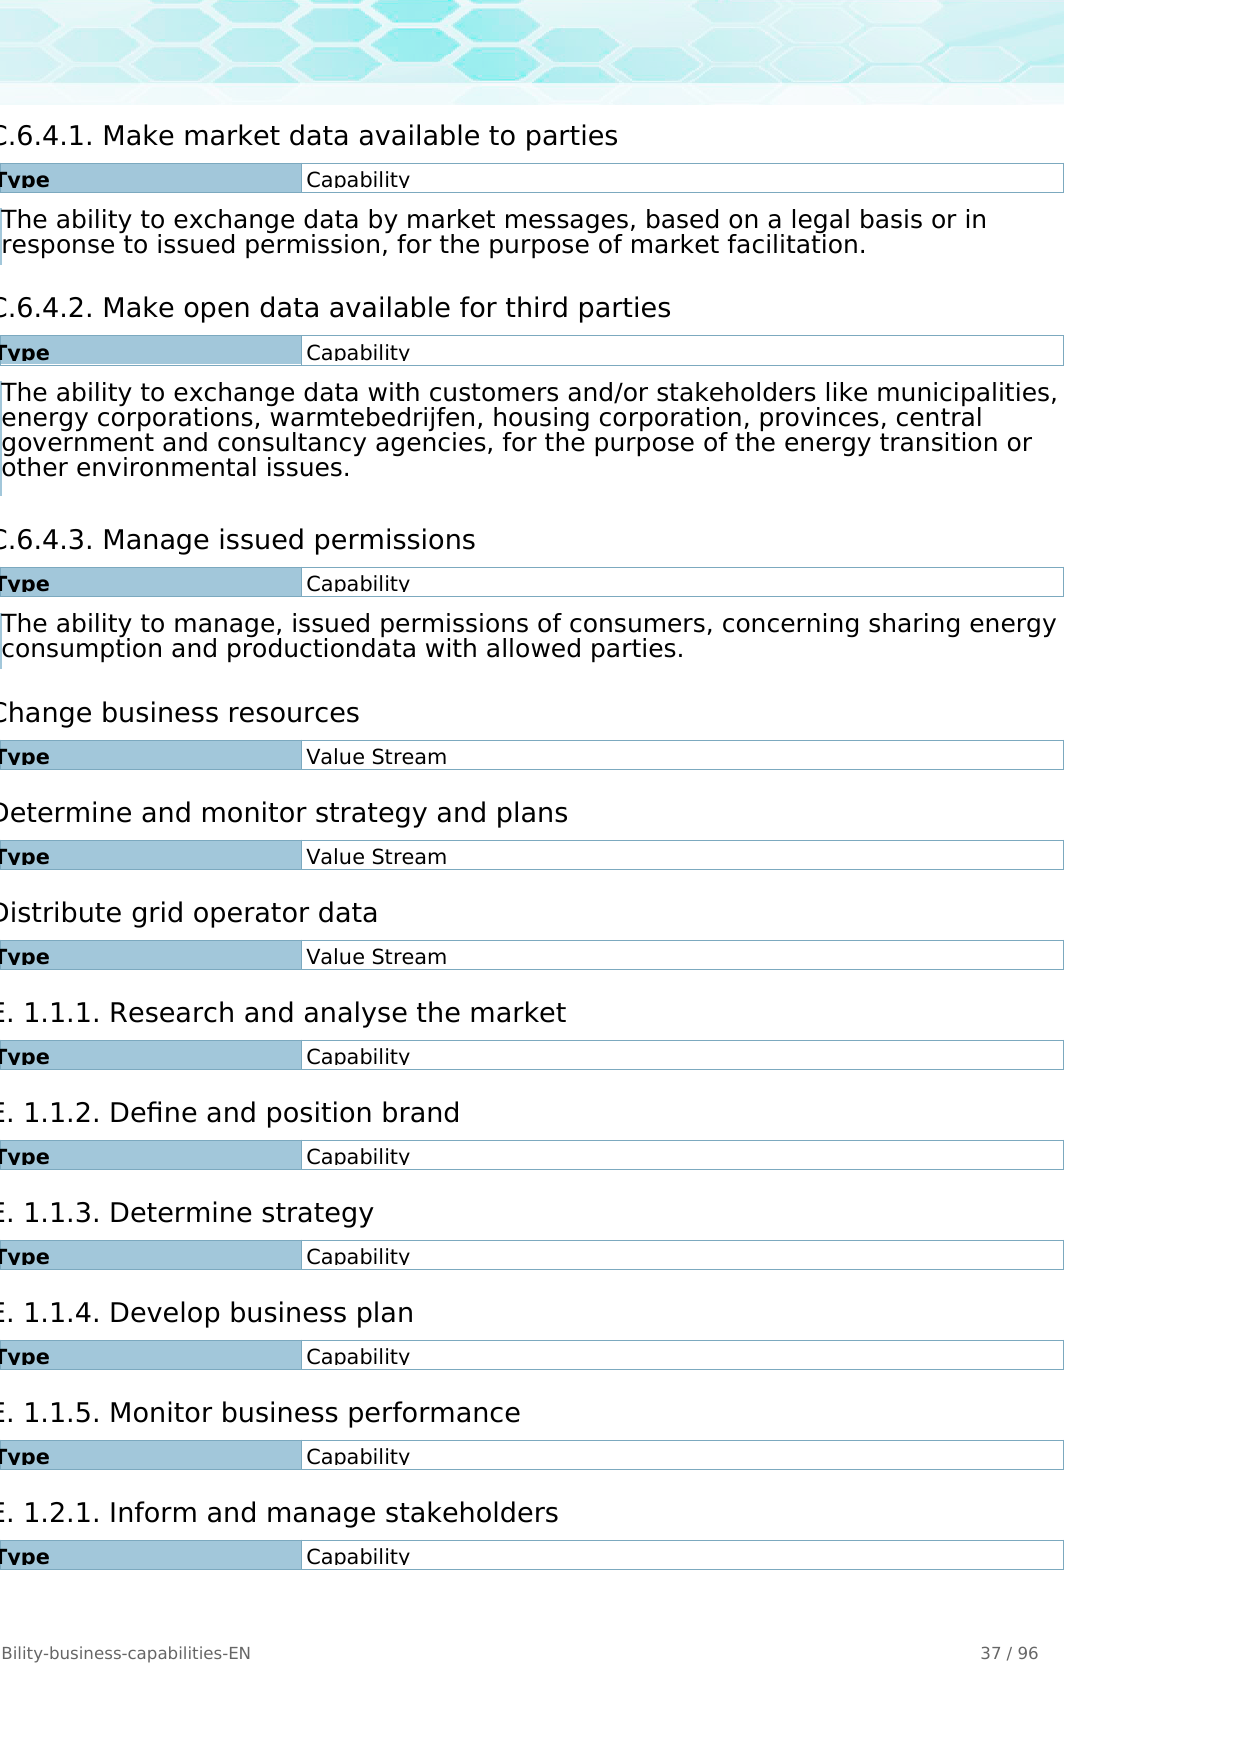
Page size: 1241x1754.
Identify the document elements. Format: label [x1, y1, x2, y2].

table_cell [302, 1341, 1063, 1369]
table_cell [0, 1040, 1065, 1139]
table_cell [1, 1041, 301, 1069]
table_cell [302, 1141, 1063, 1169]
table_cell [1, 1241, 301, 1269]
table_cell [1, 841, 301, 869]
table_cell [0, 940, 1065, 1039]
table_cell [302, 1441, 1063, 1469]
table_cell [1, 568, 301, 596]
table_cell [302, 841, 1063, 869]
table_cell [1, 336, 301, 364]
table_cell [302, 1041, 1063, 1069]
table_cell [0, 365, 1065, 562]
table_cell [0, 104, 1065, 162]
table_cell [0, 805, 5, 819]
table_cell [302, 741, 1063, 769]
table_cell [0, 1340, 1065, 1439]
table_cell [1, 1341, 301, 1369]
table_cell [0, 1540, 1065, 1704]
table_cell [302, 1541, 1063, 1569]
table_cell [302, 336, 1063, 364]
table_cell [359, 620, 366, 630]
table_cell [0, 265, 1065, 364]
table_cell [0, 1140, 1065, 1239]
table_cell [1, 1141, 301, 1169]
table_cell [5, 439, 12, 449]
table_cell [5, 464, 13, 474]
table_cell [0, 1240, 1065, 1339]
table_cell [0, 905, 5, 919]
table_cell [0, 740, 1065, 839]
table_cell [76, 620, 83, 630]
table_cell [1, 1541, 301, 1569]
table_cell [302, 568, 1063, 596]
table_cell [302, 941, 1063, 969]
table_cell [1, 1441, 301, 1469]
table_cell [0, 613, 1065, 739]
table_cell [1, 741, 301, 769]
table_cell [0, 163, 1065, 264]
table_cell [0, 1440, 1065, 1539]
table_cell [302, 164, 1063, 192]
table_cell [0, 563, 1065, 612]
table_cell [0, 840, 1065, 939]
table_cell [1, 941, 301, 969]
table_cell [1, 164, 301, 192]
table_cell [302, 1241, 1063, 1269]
picture [0, 0, 1064, 105]
